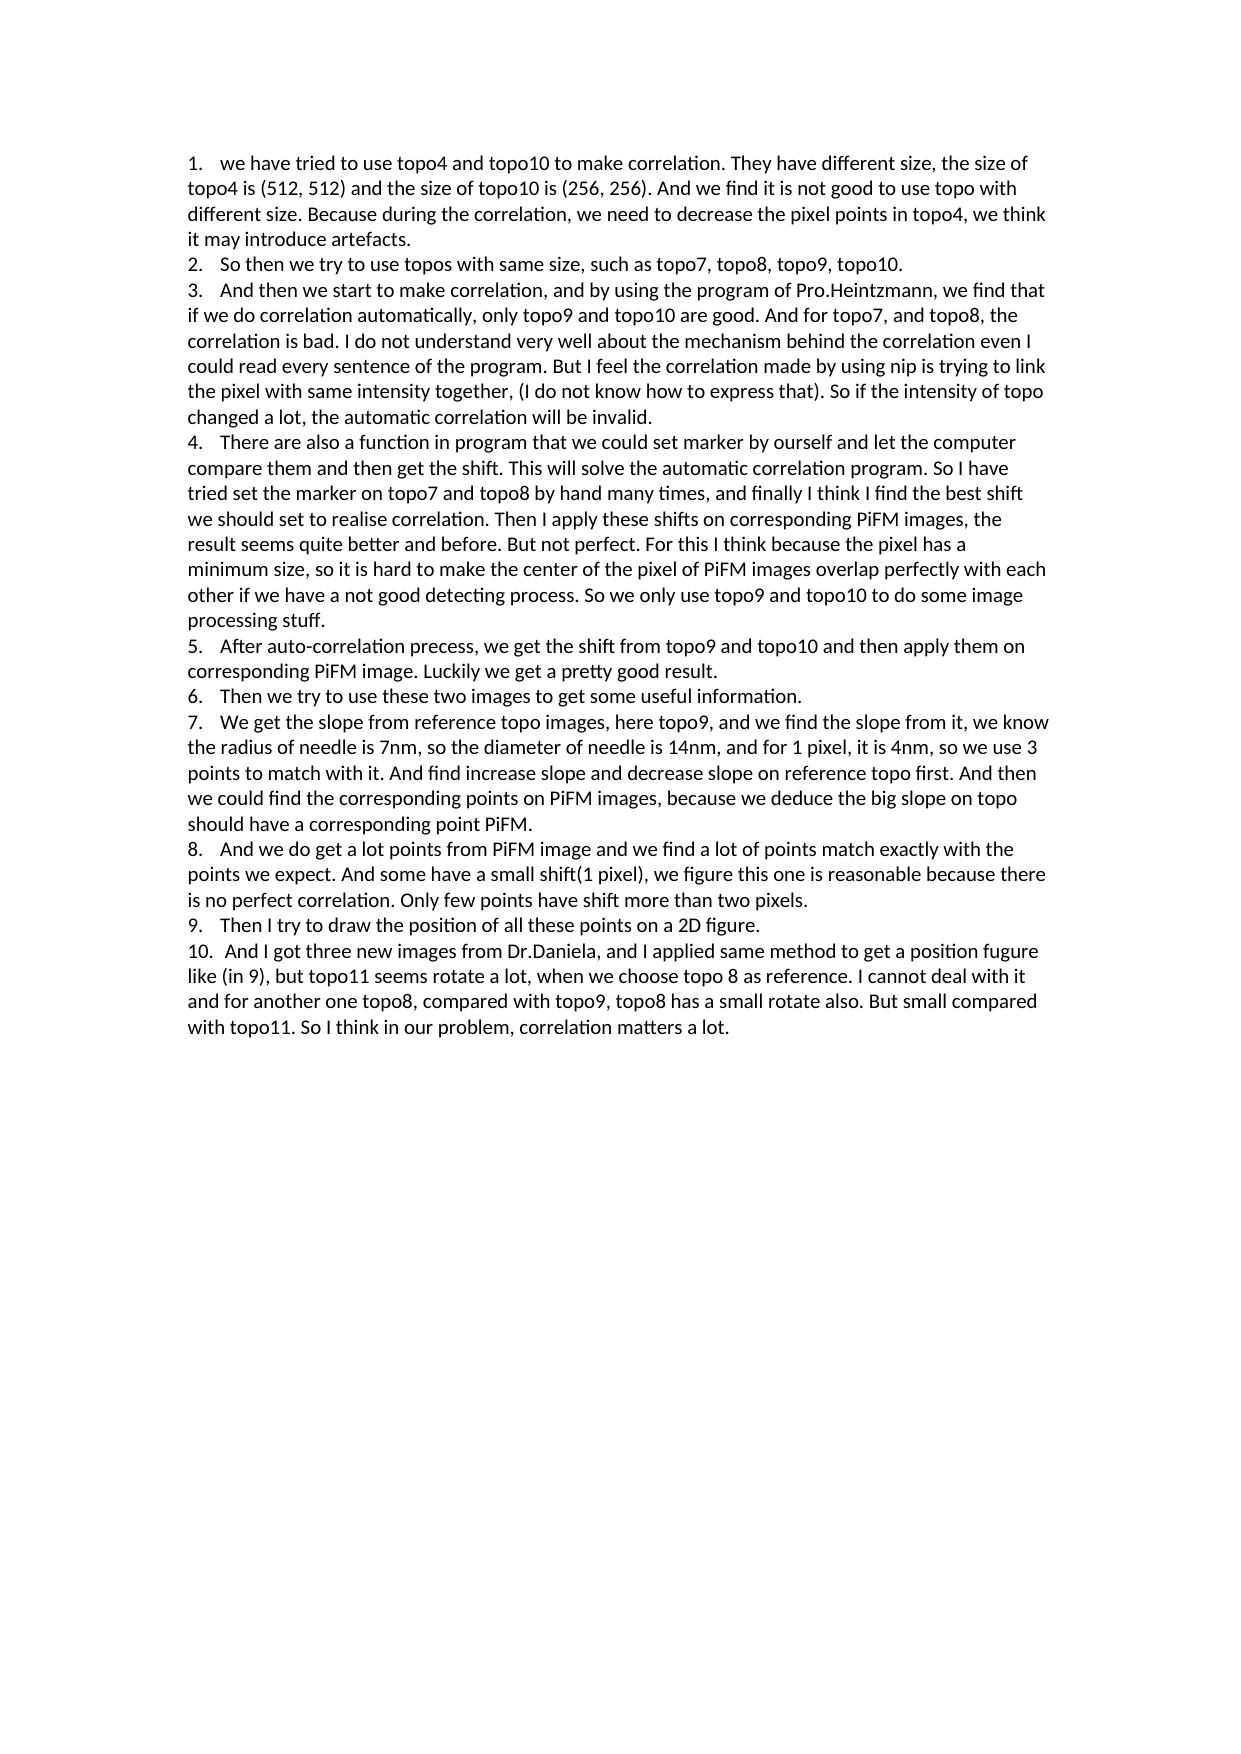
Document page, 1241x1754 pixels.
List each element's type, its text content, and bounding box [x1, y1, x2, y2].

list we have tried to use topo4 and topo10 to make correlation. They have different size, the size of topo4 is (512, 512) and the size of topo10 is (256, 256). And we find it is not good to use topo with different size. Because during the correlation, we need to decrease the pixel points in topo4, we think it may introduce artefacts. [187, 150, 1053, 252]
list We get the slope from reference topo images, here topo9, and we find the slope from it, we know the radius of needle is 7nm, so the diameter of needle is 14nm, and for 1 pixel, it is 4nm, so we use 3 points to match with it. And find increase slope and decrease slope on reference topo first. And then we could find the corresponding points on PiFM images, because we deduce the big slope on topo should have a corresponding point PiFM. [187, 709, 1053, 836]
list And we do get a lot points from PiFM image and we find a lot of points match exactly with the points we expect. And some have a small shift(1 pixel), we figure this one is reasonable because there is no perfect correlation. Only few points have shift more than two pixels. [187, 836, 1053, 912]
list Then I try to draw the position of all these points on a 2D figure. [187, 912, 1053, 938]
list And then we start to make correlation, and by using the program of Pro.Heintzmann, we find that if we do correlation automatically, only topo9 and topo10 are good. And for topo7, and topo8, the correlation is bad. I do not understand very well about the mechanism behind the correlation even I could read every sentence of the program. But I feel the correlation made by using nip is trying to link the pixel with same intensity together, (I do not know how to express that). So if the intensity of topo changed a lot, the automatic correlation will be invalid. [187, 277, 1053, 429]
list After auto-correlation precess, we get the shift from topo9 and topo10 and then apply them on corresponding PiFM image. Luckily we get a pretty good result. [187, 633, 1053, 684]
list So then we try to use topos with same size, such as topo7, topo8, topo9, topo10. [187, 252, 1053, 277]
list Then we try to use these two images to get some useful information. [187, 684, 1053, 709]
list There are also a function in program that we could set marker by ourself and let the computer compare them and then get the shift. This will solve the automatic correlation program. So I have tried set the marker on topo7 and topo8 by hand many times, and finally I think I find the best shift we should set to realise correlation. Then I apply these shifts on corresponding PiFM images, the result seems quite better and before. But not perfect. For this I think because the pixel has a minimum size, so it is hard to make the center of the pixel of PiFM images overlap perfectly with each other if we have a not good detecting process. So we only use topo9 and topo10 to do some image processing stuff. [187, 429, 1053, 633]
list And I got three new images from Dr.Daniela, and I applied same method to get a position fugure like (in 9), but topo11 seems rotate a lot, when we choose topo 8 as reference. I cannot deal with it and for another one topo8, compared with topo9, topo8 has a small rotate also. But small compared with topo11. So I think in our problem, correlation matters a lot. [187, 938, 1053, 1039]
